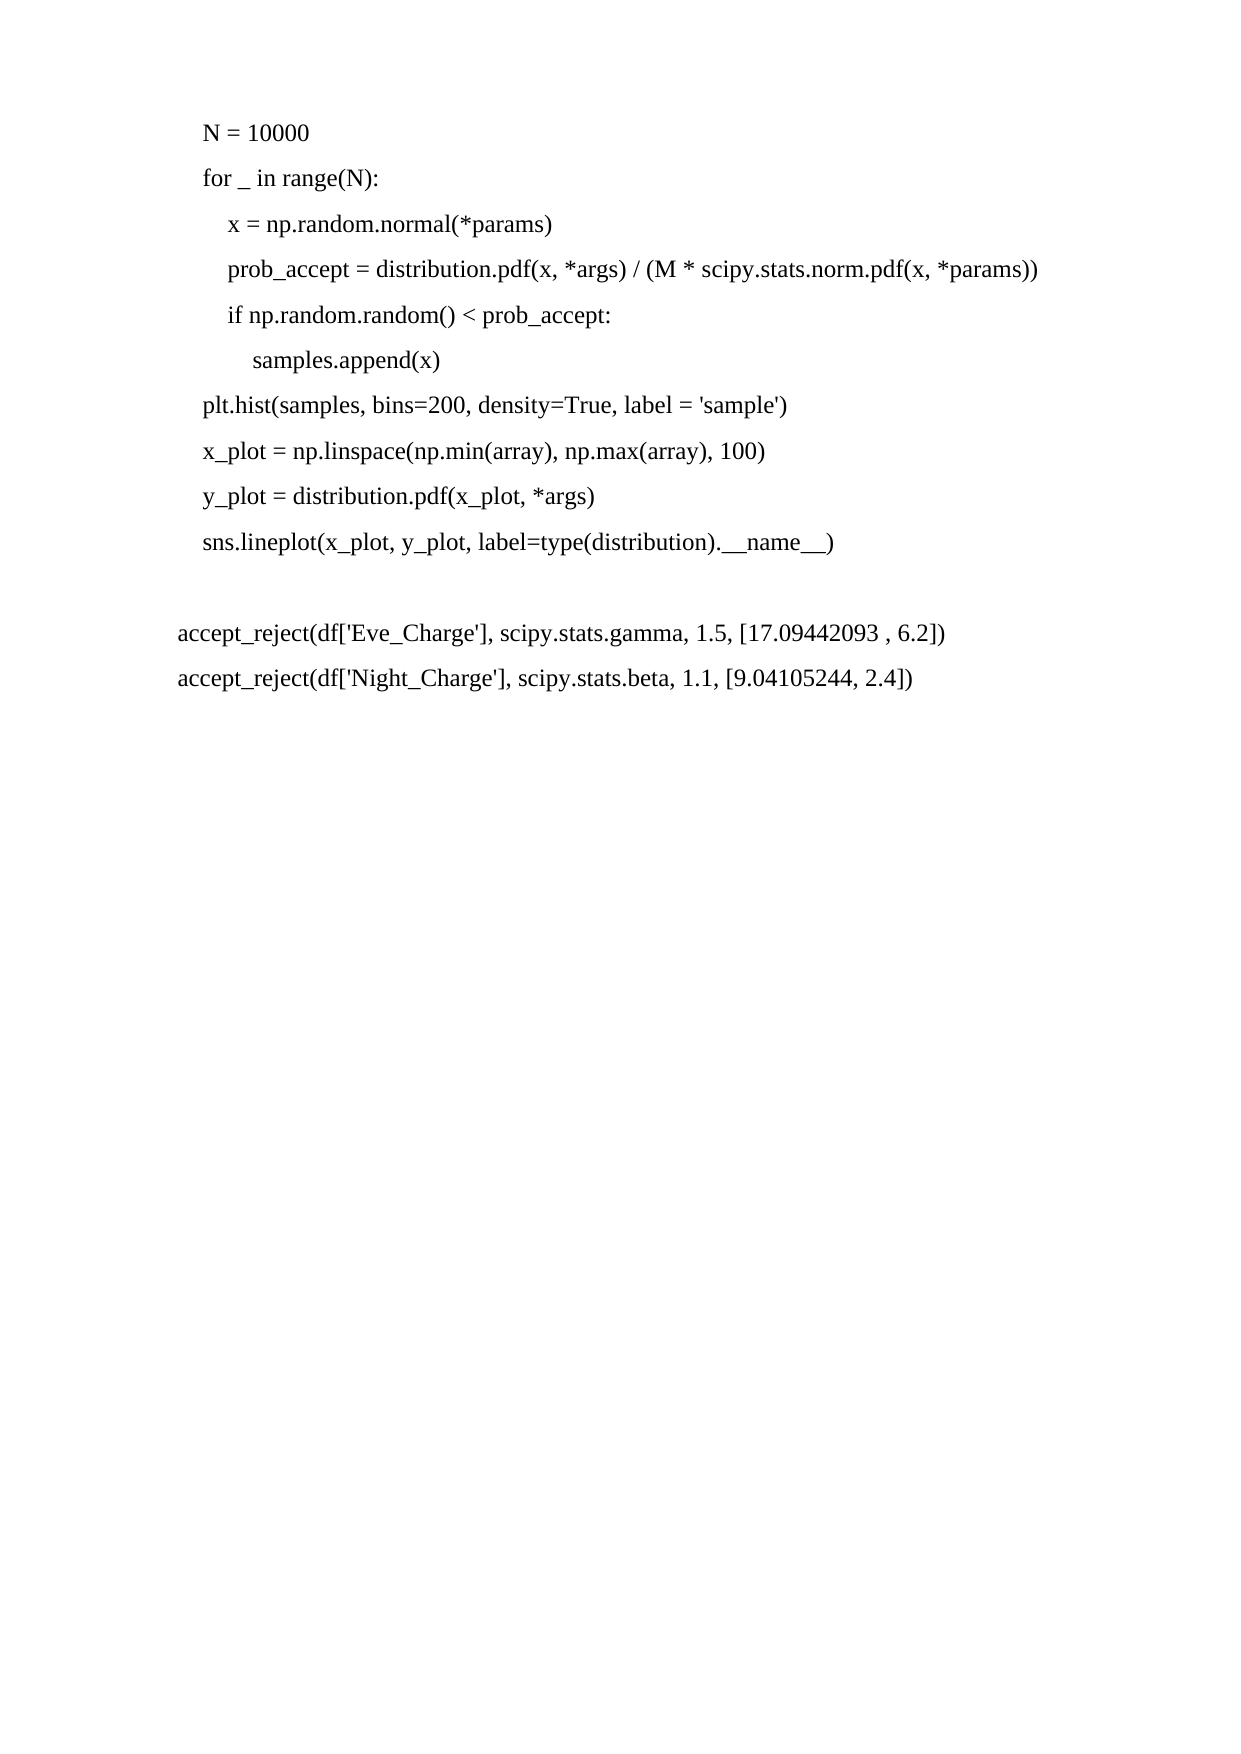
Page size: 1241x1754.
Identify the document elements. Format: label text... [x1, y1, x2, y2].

text prob_accept = distribution.pdf(x, *args) / (M * scipy.stats.norm.pdf(x, *params)) [177, 254, 1152, 283]
text sns.lineplot(x_plot, y_plot, label=type(distribution).__name__) [177, 527, 1152, 556]
text plt.hist(samples, bins=200, density=True, label = 'sample') [177, 391, 1152, 419]
text x = np.random.normal(*params) [177, 209, 1152, 238]
text accept_reject(df['Night_Charge'], scipy.stats.beta, 1.1, [9.04105244, 2.4]) [177, 663, 1152, 692]
text x_plot = np.linspace(np.min(array), np.max(array), 100) [177, 436, 1152, 465]
text if np.random.random() < prob_accept: [177, 300, 1152, 328]
text accept_reject(df['Eve_Charge'], scipy.stats.gamma, 1.5, [17.09442093 , 6.2]) [177, 618, 1152, 646]
text y_plot = distribution.pdf(x_plot, *args) [177, 481, 1152, 510]
text samples.append(x) [177, 345, 1152, 374]
text for _ in range(N): [177, 163, 1152, 192]
text N = 10000 [177, 118, 1152, 147]
